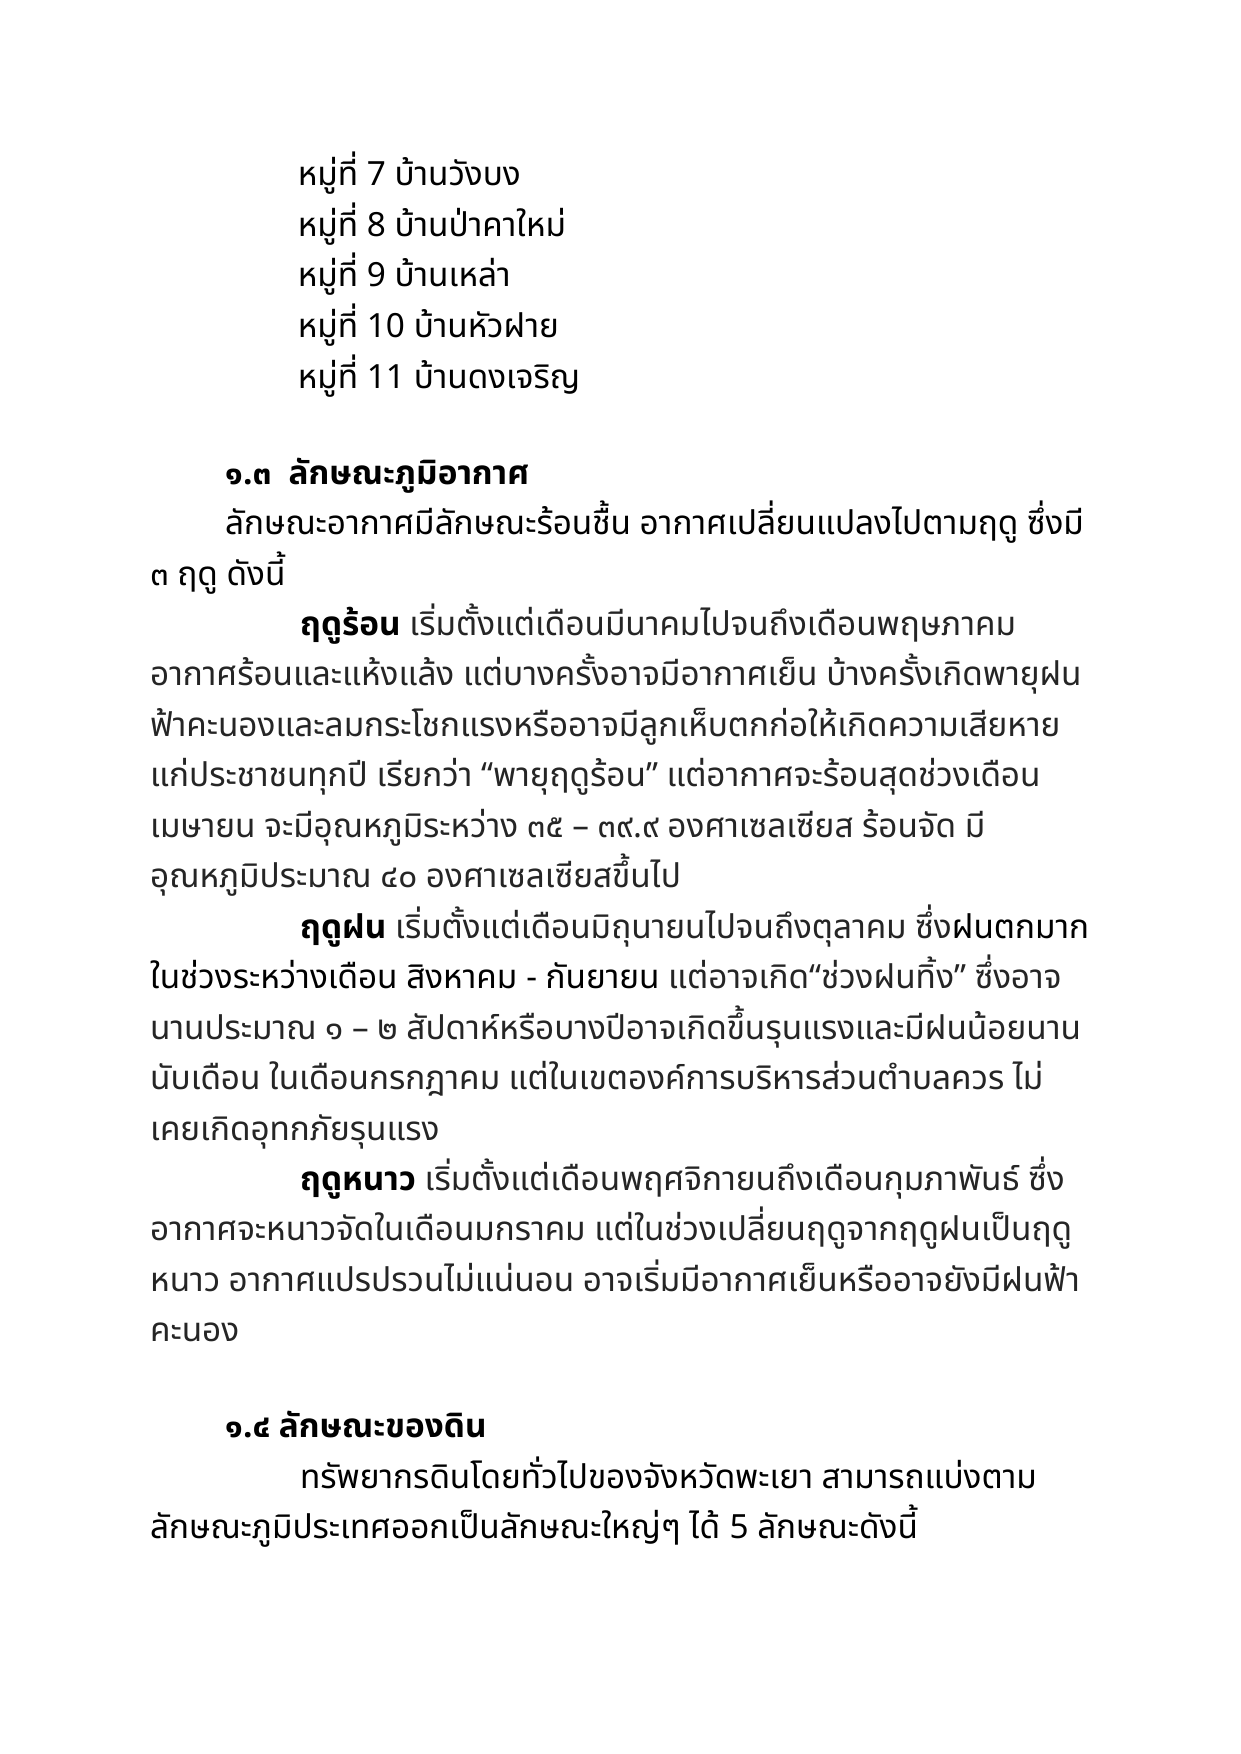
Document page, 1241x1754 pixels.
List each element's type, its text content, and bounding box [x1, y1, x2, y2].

text หมู่ที่ 9 บ้านเหล่า [150, 251, 1090, 302]
text ทรัพยากรดินโดยทั่วไปของจังหวัดพะเยา สามารถแบ่งตามลักษณะภูมิประเทศออกเป็นลักษณะใหญ่ๆ ได้ 5 ลักษณะดังนี้ [150, 1453, 1090, 1554]
text หมู่ที่ 10 บ้านหัวฝาย [150, 302, 1090, 352]
text ฤดูร้อน เริ่มตั้งแต่เดือนมีนาคมไปจนถึงเดือนพฤษภาคม อากาศร้อนและแห้งแล้ง แต่บางครั้งอาจมีอากาศเย็น บ้างครั้งเกิดพายุฝนฟ้าคะนองและลมกระโชกแรงหรืออาจมีลูกเห็บตกก่อให้เกิดความเสียหายแก่ประชาชนทุกปี เรียกว่า “พายุฤดูร้อน” แต่อากาศจะร้อนสุดช่วงเดือนเมษายน จะมีอุณหภูมิระหว่าง ๓๕ – ๓๙.๙ องศาเซลเซียส ร้อนจัด มีอุณหภูมิประมาณ ๔๐ องศาเซลเซียสขึ้นไป [150, 600, 1090, 903]
text หมู่ที่ 11 บ้านดงเจริญ [150, 352, 1090, 403]
text ลักษณะอากาศมีลักษณะร้อนชื้น อากาศเปลี่ยนแปลงไปตามฤดู ซึ่งมี ๓ ฤดู ดังนี้ [150, 499, 1090, 600]
text ฤดูฝน เริ่มตั้งแต่เดือนมิถุนายนไปจนถึงตุลาคม ซึ่งฝนตกมากในช่วงระหว่างเดือน สิงหาคม - กันยายน แต่อาจเกิด“ช่วงฝนทิ้ง” ซึ่งอาจนานประมาณ ๑ – ๒ สัปดาห์หรือบางปีอาจเกิดขึ้นรุนแรงและมีฝนน้อยนานนับเดือน ในเดือนกรกฎาคม แต่ในเขตองค์การบริหารส่วนตำบลควร ไม่เคยเกิดอุทกภัยรุนแรง [150, 903, 1090, 1155]
text หมู่ที่ 8 บ้านป่าคาใหม่ [150, 201, 1090, 251]
text ฤดูหนาว เริ่มตั้งแต่เดือนพฤศจิกายนถึงเดือนกุมภาพันธ์ ซึ่งอากาศจะหนาวจัดในเดือนมกราคม แต่ในช่วงเปลี่ยนฤดูจากฤดูฝนเป็นฤดูหนาว อากาศแปรปรวนไม่แน่นอน อาจเริ่มมีอากาศเย็นหรืออาจยังมีฝนฟ้าคะนอง [150, 1155, 1090, 1357]
text ๑.๔ ลักษณะของดิน [150, 1402, 1090, 1453]
text ๑.๓ ลักษณะภูมิอากาศ [150, 448, 1090, 499]
text หมู่ที่ 7 บ้านวังบง [150, 150, 1090, 201]
